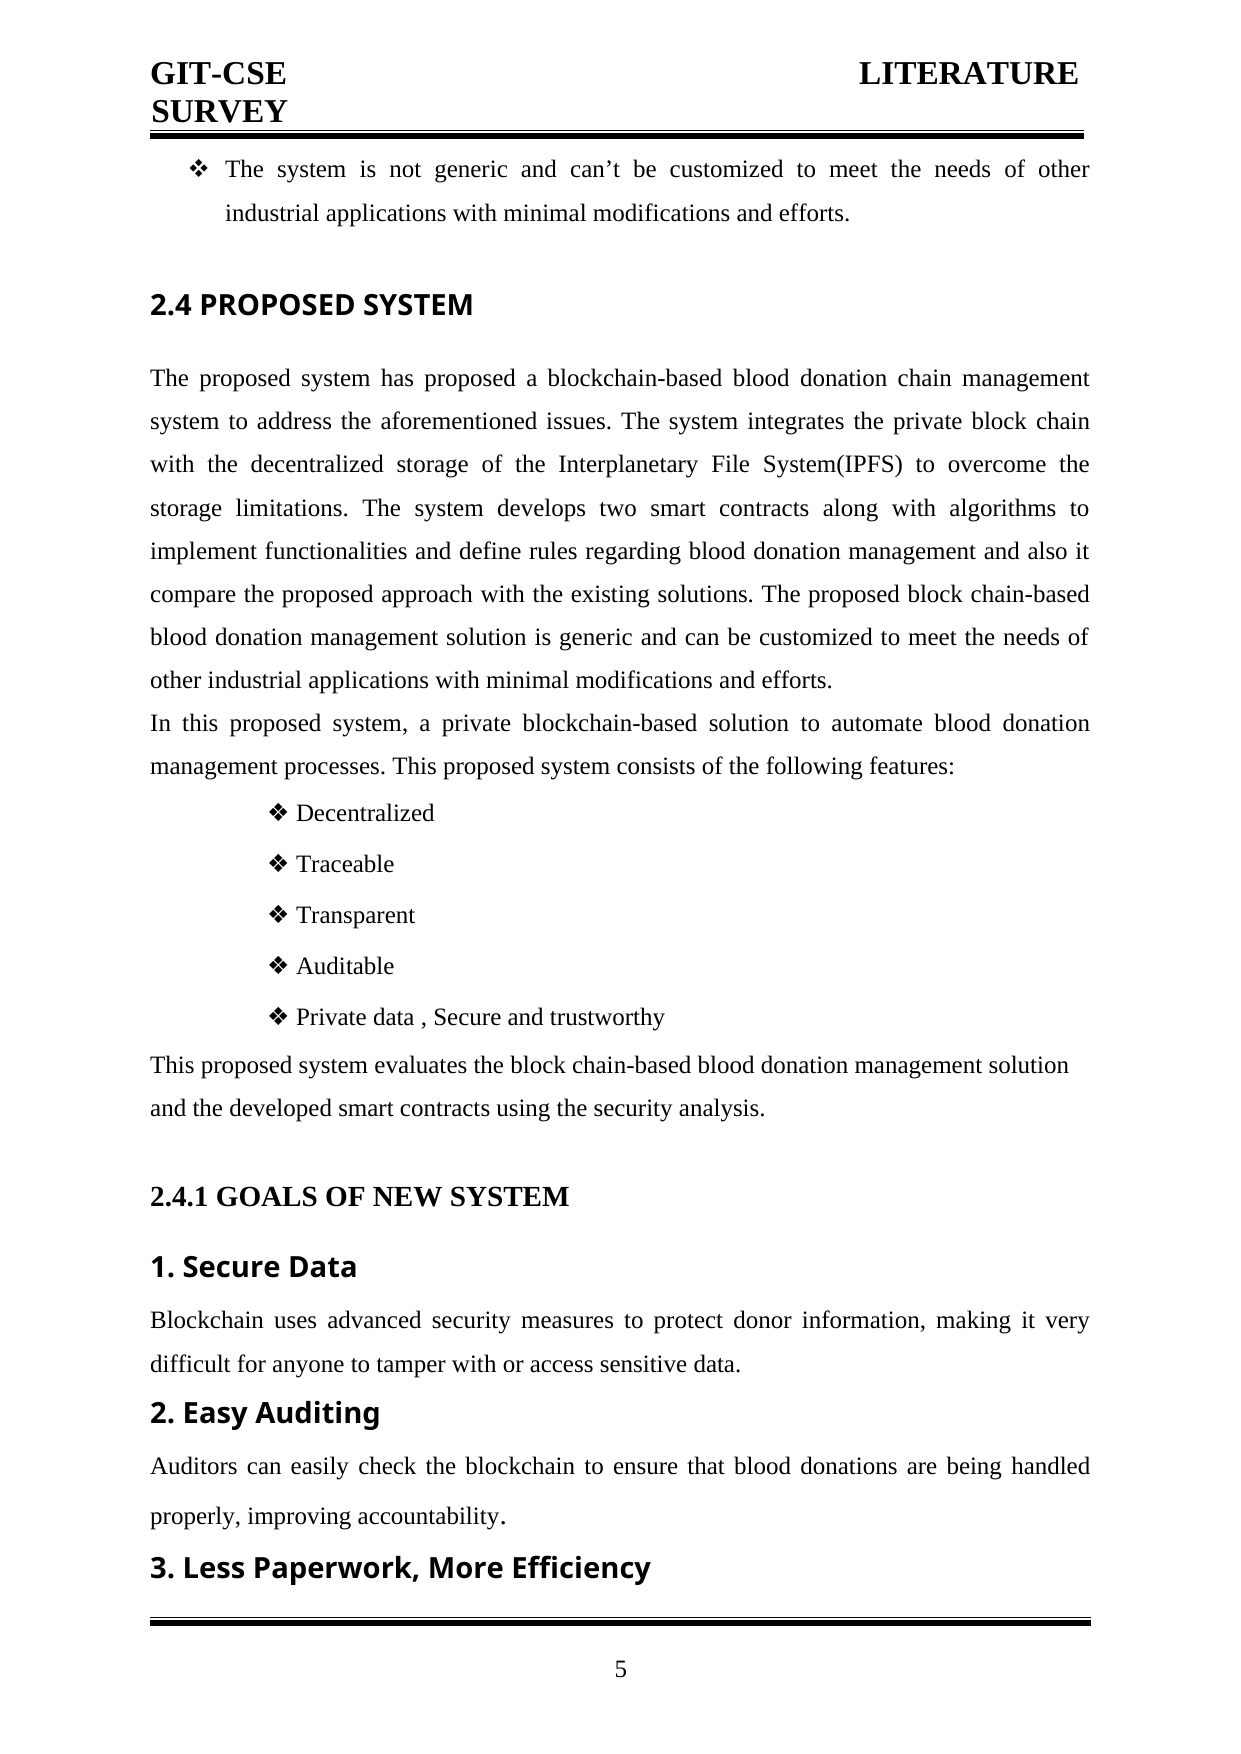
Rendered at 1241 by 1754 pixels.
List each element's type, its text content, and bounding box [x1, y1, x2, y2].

text Auditors can easily check the blockchain to ensure that blood donations are being handled properly, improving accountability. [150, 1451, 1091, 1530]
text ❖ Private data , Secure and trustworthy [150, 999, 1091, 1033]
text 2.4 PROPOSED SYSTEM [150, 284, 1091, 323]
text ❖ Traceable [150, 846, 1091, 879]
text 2.4.1 GOALS OF NEW SYSTEM [150, 1179, 1091, 1213]
list The system is not generic and can’t be customized to meet the needs of other industrial applications with minimal modifications and efforts. [187, 154, 1091, 226]
text 3. Less Paperwork, More Efficiency [150, 1547, 1091, 1587]
text 1. Secure Data [150, 1246, 1091, 1286]
text 2. Easy Auditing [150, 1392, 1091, 1432]
text ❖ Transparent [150, 897, 1091, 931]
text This proposed system evaluates the block chain-based blood donation management solution and the developed smart contracts using the security analysis. [150, 1050, 1091, 1122]
text ❖ Auditable [150, 948, 1091, 982]
text Blockchain uses advanced security measures to protect donor information, making it very difficult for anyone to tamper with or access sensitive data. [150, 1306, 1091, 1377]
text The proposed system has proposed a blockchain-based blood donation chain management system to address the aforementioned issues. The system integrates the private block chain with the decentralized storage of the Interplanetary File System(IPFS) to overcome the storage limitations. The system develops two smart contracts along with algorithms to implement functionalities and define rules regarding blood donation management and also it compare the proposed approach with the existing solutions. The proposed block chain-based blood donation management solution is generic and can be customized to meet the needs of other industrial applications with minimal modifications and efforts. [150, 363, 1091, 694]
text In this proposed system, a private blockchain-based solution to automate blood donation management processes. This proposed system consists of the following features: [150, 708, 1091, 780]
text ❖ Decentralized [150, 794, 1091, 828]
